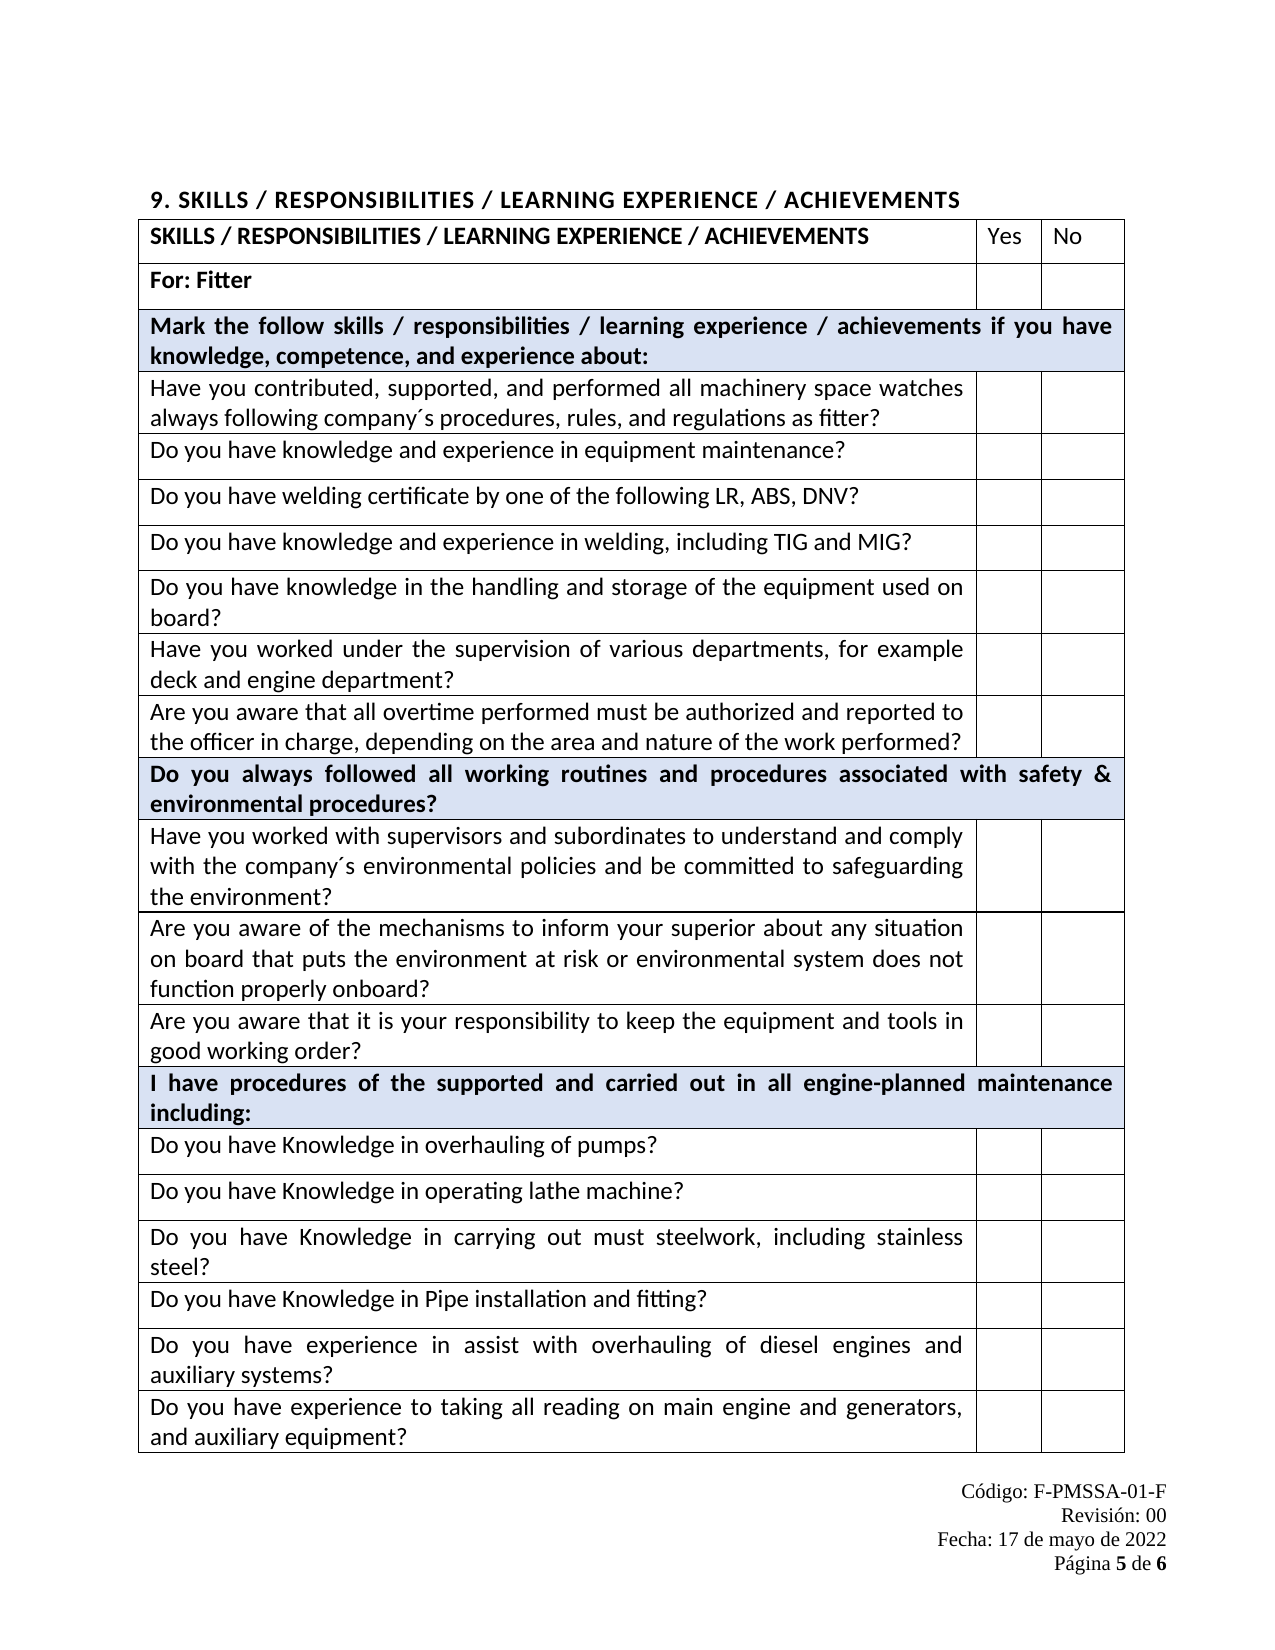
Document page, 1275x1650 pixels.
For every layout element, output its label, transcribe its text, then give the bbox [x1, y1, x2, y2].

table_cell Do you have Knowledge in carrying out must steelwork, including stainless steel? [139, 1221, 976, 1282]
table_cell Do you have experience to taking all reading on main engine and generators, and auxiliary equipment? [139, 1391, 976, 1452]
table_cell [1042, 372, 1124, 433]
table_cell Do you always followed all working routines and procedures associated with safety & environmental procedures? [139, 758, 1124, 819]
table_cell [977, 264, 1041, 309]
table_cell [977, 696, 1041, 757]
table_cell [977, 1005, 1041, 1066]
table_cell I have procedures of the supported and carried out in all engine-planned maintenance including: [139, 1067, 1124, 1128]
table_cell [977, 1221, 1041, 1282]
table_cell [1042, 1175, 1124, 1220]
table_cell Do you have knowledge and experience in equipment maintenance? [139, 434, 976, 479]
table_cell [977, 1283, 1041, 1328]
table_cell [1042, 1129, 1124, 1174]
table_cell [977, 1329, 1041, 1390]
table_cell [1042, 1221, 1124, 1282]
table_cell Do you have knowledge in the handling and storage of the equipment used on board? [139, 571, 976, 632]
table_cell [977, 634, 1041, 694]
table_cell Do you have Knowledge in operating lathe machine? [139, 1175, 976, 1220]
table_cell Mark the follow skills / responsibilities / learning experience / achievements if you have knowledge, competence, and experience about: [139, 310, 1124, 371]
table_cell Do you have experience in assist with overhauling of diesel engines and auxiliary systems? [139, 1329, 976, 1390]
table_cell [977, 571, 1041, 632]
table_cell [977, 1175, 1041, 1220]
table_cell [977, 434, 1041, 479]
table_cell Do you have Knowledge in overhauling of pumps? [139, 1129, 976, 1174]
table_cell [977, 372, 1041, 433]
table_header SKILLS / RESPONSIBILITIES / LEARNING EXPERIENCE / ACHIEVEMENTS [139, 220, 976, 263]
table_cell [977, 913, 1041, 1004]
table_cell Have you worked under the supervision of various departments, for example deck and engine department? [139, 634, 976, 694]
table_cell Are you aware of the mechanisms to inform your superior about any situation on board that puts the environment at risk or environmental system does not function properly onboard? [139, 913, 976, 1004]
table_cell [977, 480, 1041, 524]
table_cell [1042, 913, 1124, 1004]
table_cell [1042, 820, 1124, 911]
table_cell [1042, 634, 1124, 694]
table_cell [1042, 526, 1124, 570]
table_header Yes [977, 220, 1041, 263]
table_cell [1042, 434, 1124, 479]
table_cell [977, 1129, 1041, 1174]
table_cell For: Fitter [139, 264, 976, 309]
table_cell [1042, 264, 1124, 309]
table_header No [1042, 220, 1124, 263]
table_cell Do you have Knowledge in Pipe installation and fitting? [139, 1283, 976, 1328]
table_cell [977, 1391, 1041, 1452]
table_cell Have you worked with supervisors and subordinates to understand and comply with the company´s environmental policies and be committed to safeguarding the environment? [139, 820, 976, 911]
table_cell [1042, 1329, 1124, 1390]
table_cell [1042, 696, 1124, 757]
table_cell [1042, 571, 1124, 632]
table_cell Are you aware that all overtime performed must be authorized and reported to the officer in charge, depending on the area and nature of the work performed? [139, 696, 976, 757]
table_cell [1042, 1391, 1124, 1452]
table_cell Do you have welding certificate by one of the following LR, ABS, DNV? [139, 480, 976, 524]
table_cell [977, 820, 1041, 911]
table_cell Are you aware that it is your responsibility to keep the equipment and tools in good working order? [139, 1005, 976, 1066]
table_cell [1042, 480, 1124, 524]
table_cell [1042, 1283, 1124, 1328]
table_cell Do you have knowledge and experience in welding, including TIG and MIG? [139, 526, 976, 570]
table_cell [977, 526, 1041, 570]
table_cell [1042, 1005, 1124, 1066]
table_cell Have you contributed, supported, and performed all machinery space watches always following company´s procedures, rules, and regulations as fitter? [139, 372, 976, 433]
text 9. SKILLS / RESPONSIBILITIES / LEARNING EXPERIENCE / ACHIEVEMENTS [150, 185, 1167, 215]
